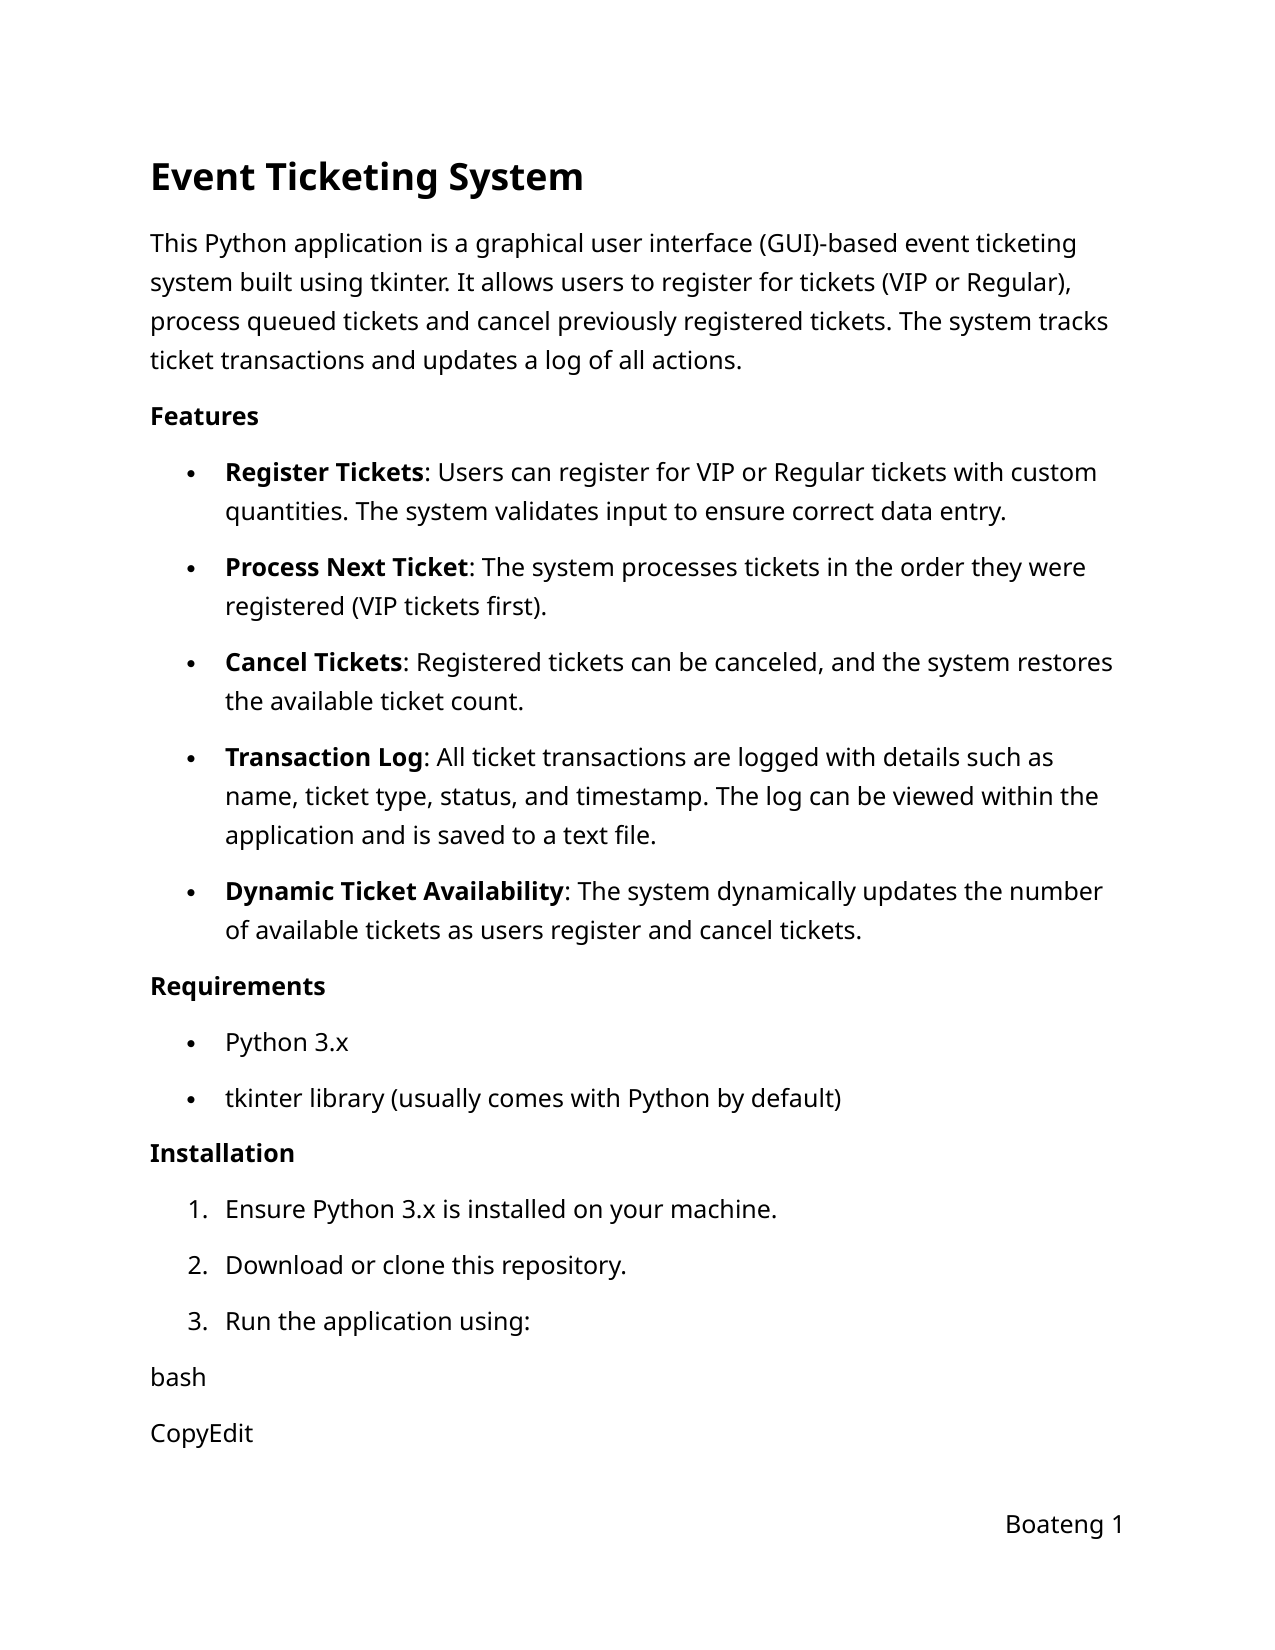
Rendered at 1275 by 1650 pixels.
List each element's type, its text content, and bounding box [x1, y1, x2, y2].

text Installation [150, 1136, 1125, 1170]
list Python 3.x [187, 1024, 1125, 1058]
text bash [150, 1359, 1125, 1393]
list Register Tickets: Users can register for VIP or Regular tickets with custom quantities. The system validates input to ensure correct data entry. [187, 454, 1125, 528]
list Ensure Python 3.x is installed on your machine. [187, 1192, 1125, 1226]
list Transaction Log: All ticket transactions are logged with details such as name, ticket type, status, and timestamp. The log can be viewed within the application and is saved to a text file. [187, 739, 1125, 852]
list Cancel Tickets: Registered tickets can be canceled, and the system restores the available ticket count. [187, 644, 1125, 718]
list Run the application using: [187, 1304, 1125, 1338]
text This Python application is a graphical user interface (GUI)-based event ticketing system built using tkinter. It allows users to register for tickets (VIP or Regular), process queued tickets and cancel previously registered tickets. The system tracks ticket transactions and updates a log of all actions. [150, 225, 1125, 377]
text Event Ticketing System [150, 150, 1125, 201]
list Download or clone this repository. [187, 1248, 1125, 1282]
list Dynamic Ticket Availability: The system dynamically updates the number of available tickets as users register and cancel tickets. [187, 874, 1125, 947]
list Process Next Ticket: The system processes tickets in the order they were registered (VIP tickets first). [187, 549, 1125, 623]
list tkinter library (usually comes with Python by default) [187, 1080, 1125, 1114]
text Requirements [150, 969, 1125, 1003]
text CopyEdit [150, 1415, 1125, 1449]
text Features [150, 399, 1125, 433]
